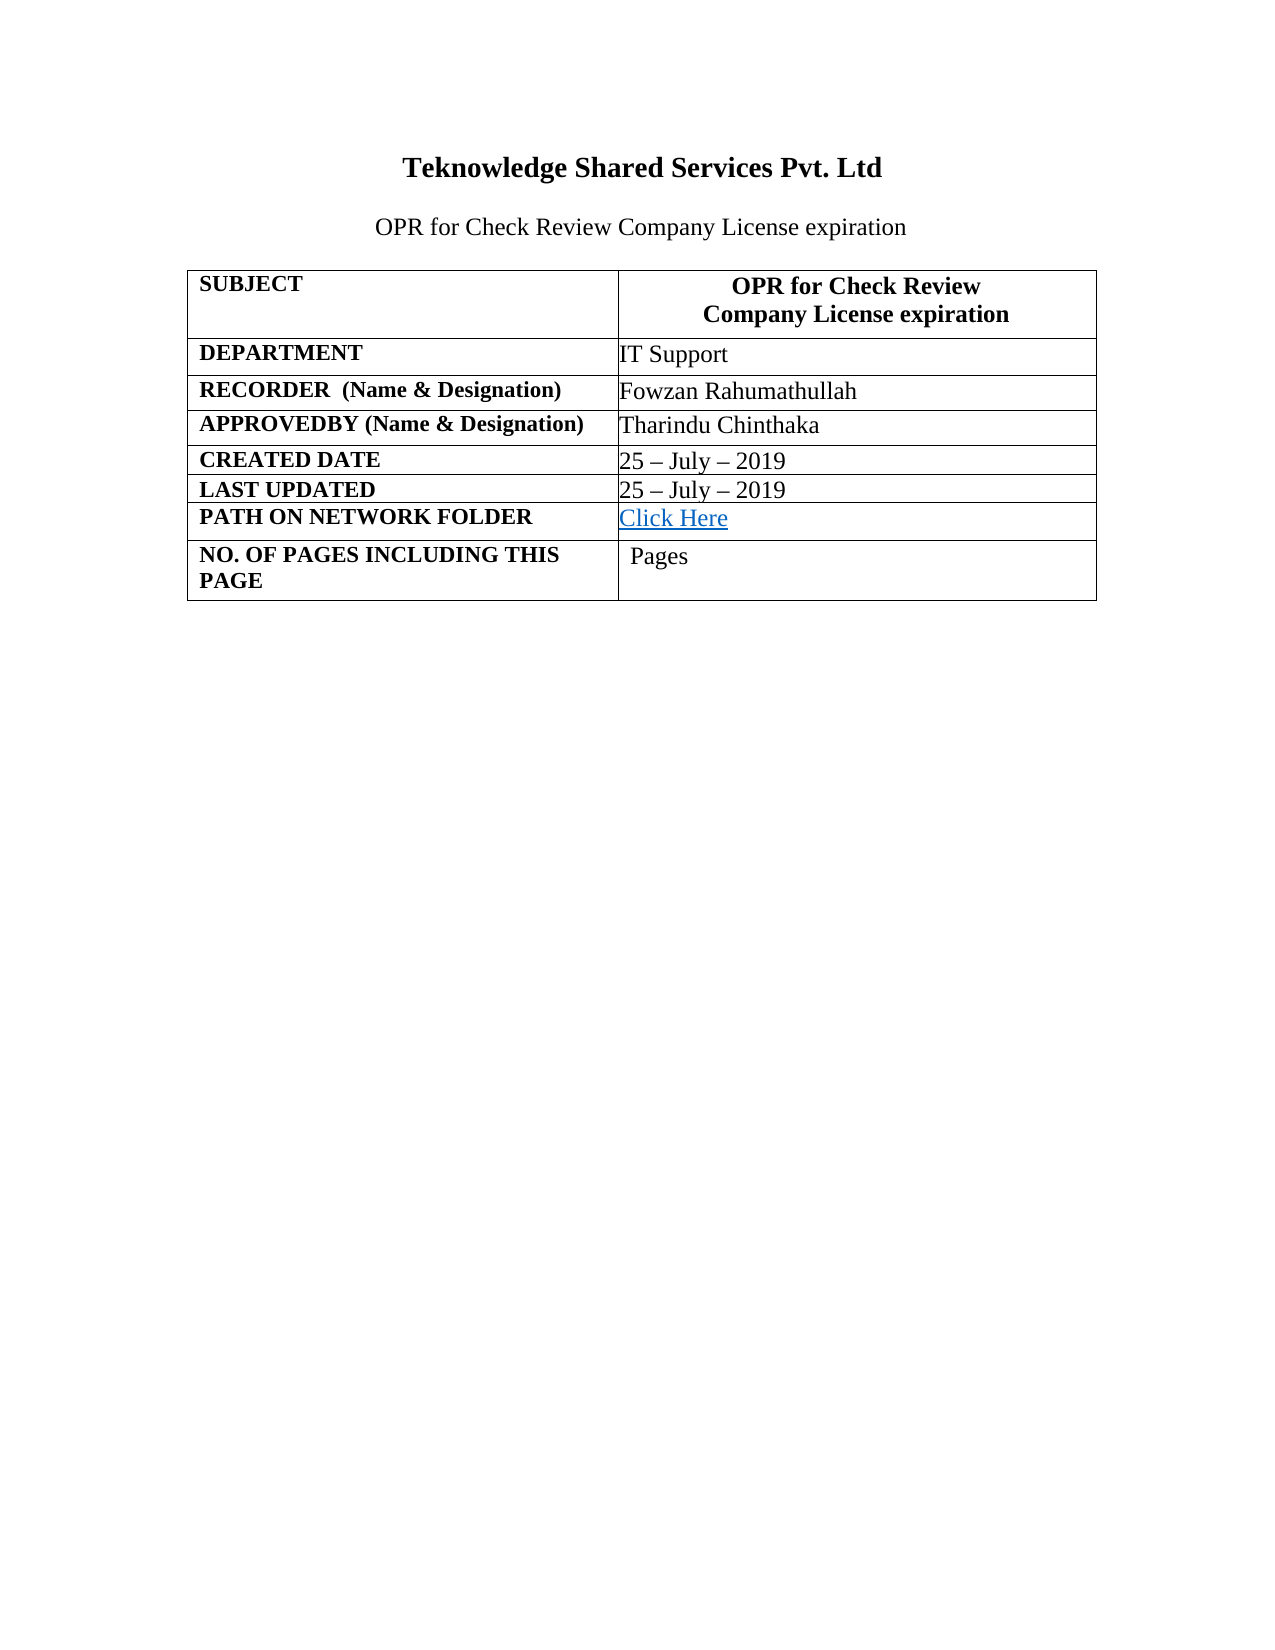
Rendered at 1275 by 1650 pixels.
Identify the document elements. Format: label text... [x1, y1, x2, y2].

table_cell Fowzan Rahumathullah [619, 376, 1096, 409]
table_cell PATH ON NETWORK FOLDER [188, 503, 618, 540]
table_cell DEPARTMENT [188, 339, 618, 375]
table_cell Tharindu Chinthaka [619, 411, 1096, 445]
table_cell 25 – July – 2019 [619, 446, 1096, 474]
table_cell 25 – July – 2019 [619, 475, 1096, 502]
table_cell CREATED DATE [188, 446, 618, 474]
table_cell LAST UPDATED [188, 475, 618, 502]
table_header OPR for Check Review Company License expiration [619, 271, 1096, 338]
table_cell Click Here [619, 503, 1096, 540]
table_header SUBJECT [188, 271, 618, 338]
table_cell IT Support [619, 339, 1096, 375]
table_cell NO. OF PAGES INCLUDING THIS PAGE [188, 541, 618, 600]
text Teknowledge Shared Services Pvt. Ltd [141, 150, 1144, 183]
text OPR for Check Review Company License expiration [0, 212, 1275, 241]
table_cell APPROVEDBY (Name & Designation) [188, 411, 618, 445]
table_cell RECORDER (Name & Designation) [188, 376, 618, 409]
table_cell Pages [619, 541, 1096, 600]
